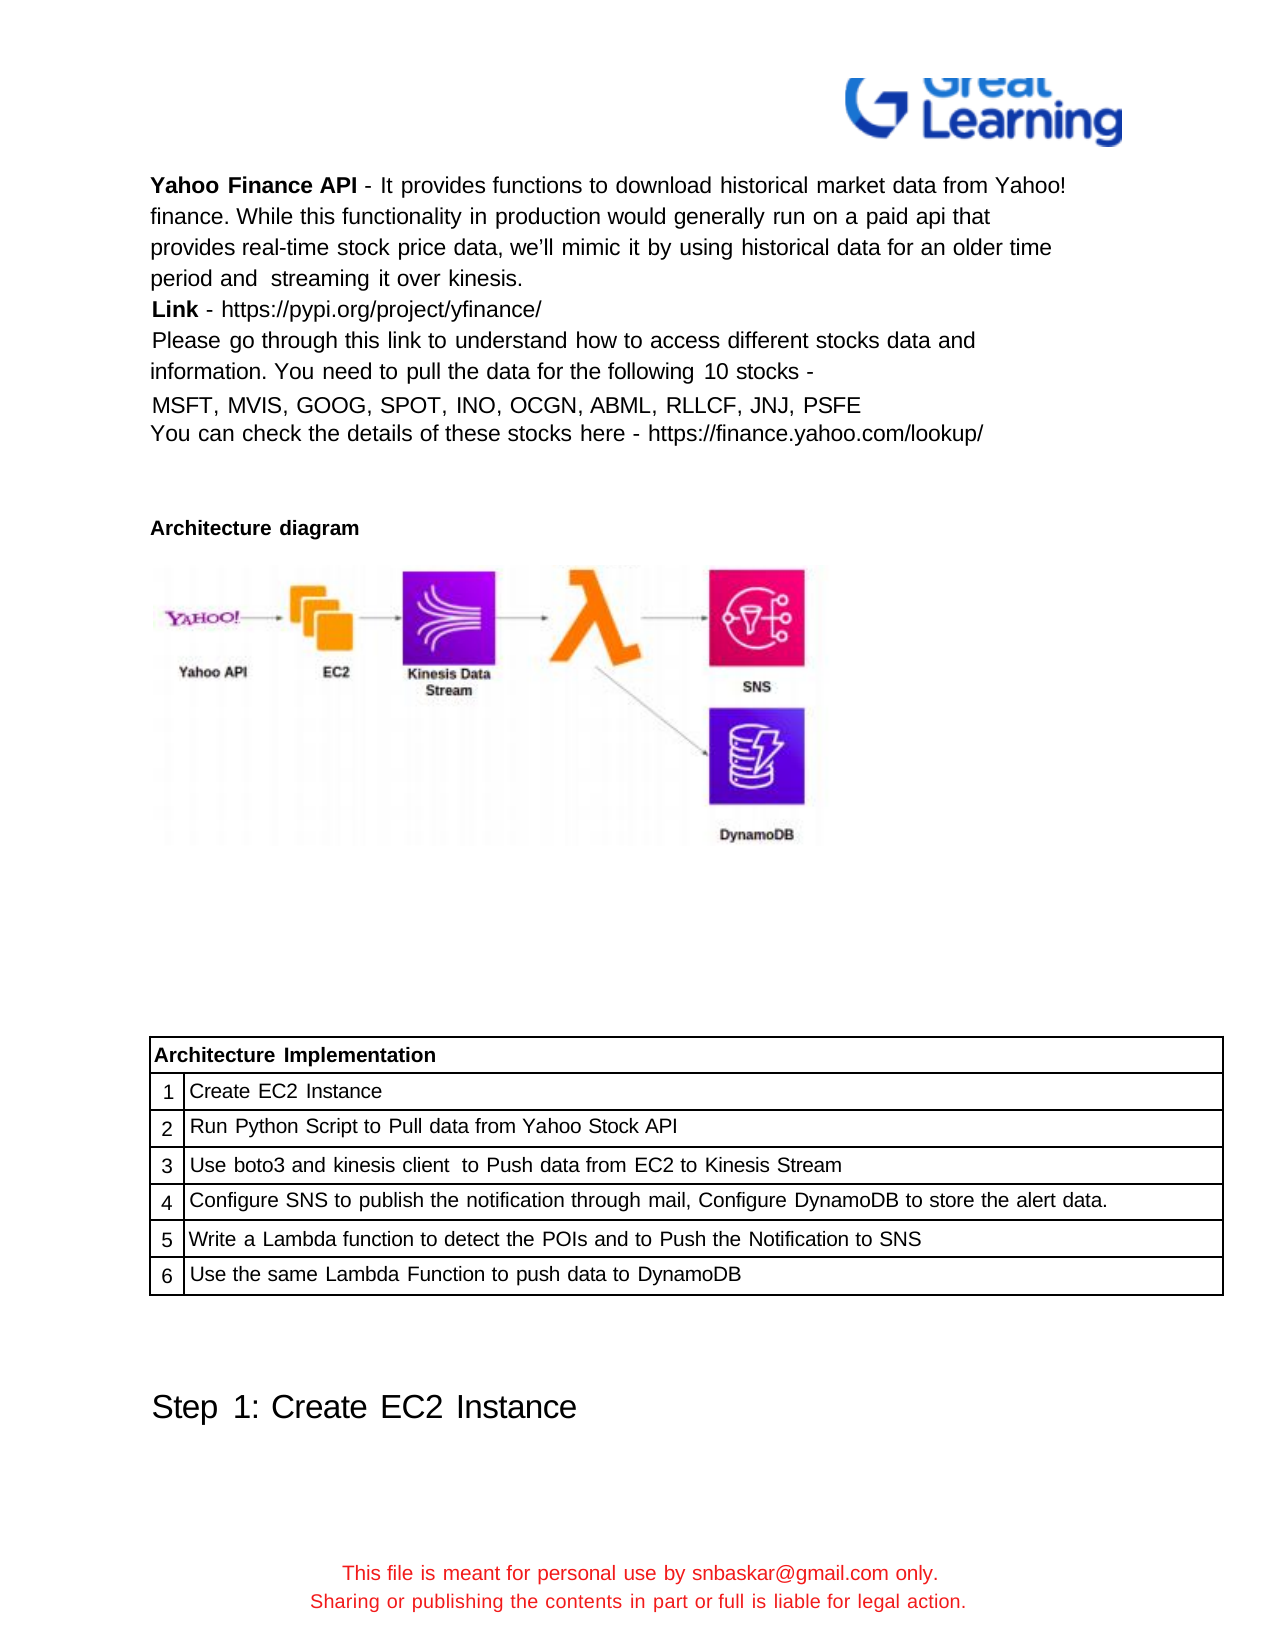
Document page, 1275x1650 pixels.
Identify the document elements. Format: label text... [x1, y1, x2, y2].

table_cell 2 [151, 1111, 183, 1146]
table_cell 6 [151, 1258, 183, 1294]
text Please go through this link to understand how to access different stocks data and information. You need to pull the data for the following 10 stocks - [150, 327, 1098, 385]
picture [845, 78, 1122, 147]
text Step 1: Create EC2 Instance [151, 1388, 1225, 1432]
text Yahoo Finance API - It provides functions to download historical market data from Yahoo! finance. While this functionality in production would generally run on a paid api that provides real-time stock price data, we’ll mimic it by using historical data for an older time period and streaming it over kinesis. [150, 172, 1081, 291]
text This file is meant for personal use by snbaskar@gmail.com only. [342, 1561, 1225, 1589]
text Sharing or publishing the contents in part or full is liable for legal action. [310, 1591, 1225, 1618]
table_cell Create EC2 Instance [185, 1074, 1222, 1109]
table_cell 3 [151, 1148, 183, 1183]
table_cell 5 [151, 1221, 183, 1256]
picture [153, 565, 833, 846]
table_cell Run Python Script to Pull data from Yahoo Stock API [185, 1111, 1222, 1146]
table_cell 4 [151, 1185, 183, 1218]
text MSFT, MVIS, GOOG, SPOT, INO, OCGN, ABML, RLLCF, JNJ, PSFE [152, 396, 1225, 417]
text You can check the details of these stocks here - https://finance.yahoo.com/lookup/ [150, 421, 1225, 451]
table_cell Write a Lambda function to detect the POIs and to Push the Notification to SNS [185, 1221, 1222, 1256]
text Architecture diagram [150, 520, 1225, 540]
table_cell Use the same Lambda Function to push data to DynamoDB [185, 1258, 1222, 1294]
table_header Architecture Implementation [151, 1038, 1222, 1072]
table_cell Configure SNS to publish the notification through mail, Configure DynamoDB to store the alert data. [185, 1185, 1222, 1218]
table_cell Use boto3 and kinesis client to Push data from EC2 to Kinesis Stream [185, 1148, 1222, 1183]
text Link - https://pypi.org/project/yfinance/ [152, 296, 1225, 327]
table_cell 1 [151, 1074, 183, 1109]
